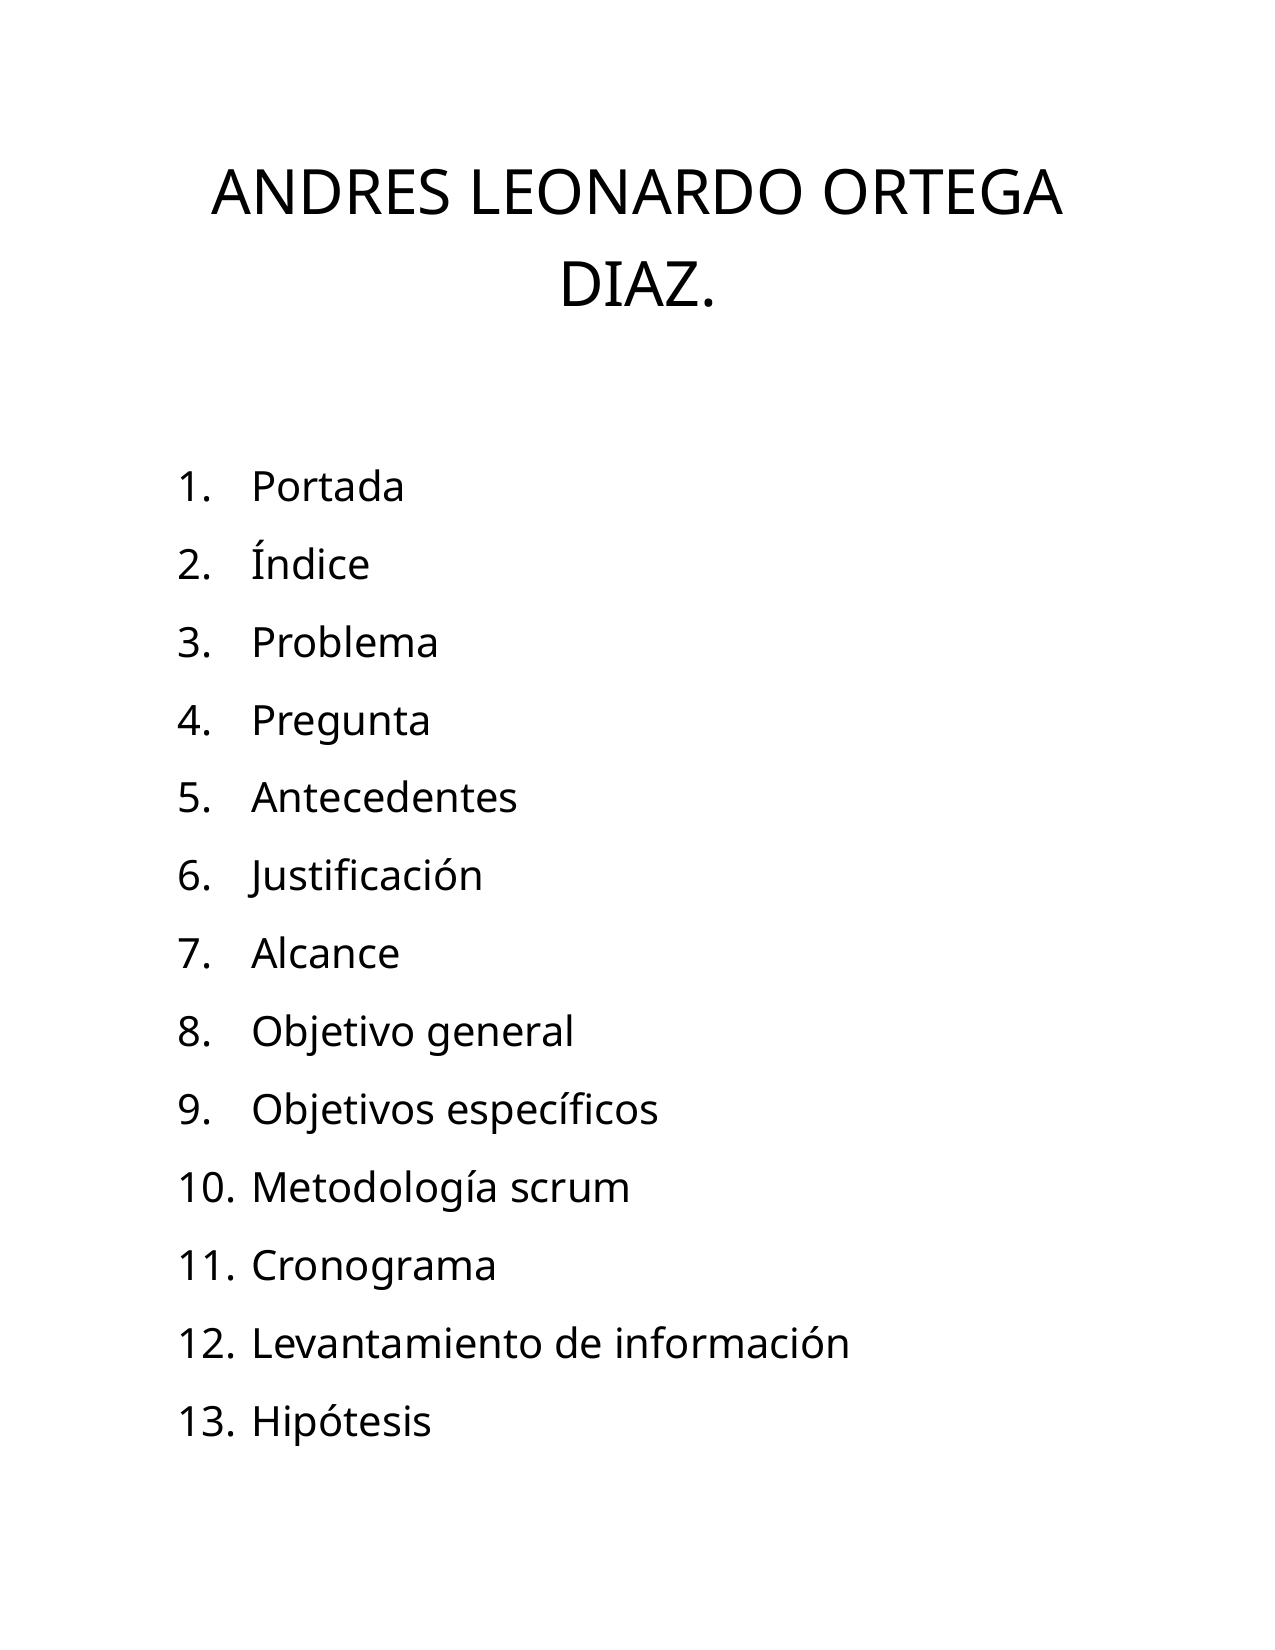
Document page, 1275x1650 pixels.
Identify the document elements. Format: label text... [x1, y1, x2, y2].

text 10. Metodología scrum [177, 1158, 1098, 1214]
text 5. Antecedentes [177, 768, 1098, 825]
text 12. Levantamiento de información [177, 1314, 1098, 1370]
text 11. Cronograma [177, 1236, 1098, 1292]
text 3. Problema [177, 612, 1098, 669]
text 8. Objetivo general [177, 1002, 1098, 1059]
text 13. Hipótesis [177, 1392, 1098, 1448]
text 2. Índice [177, 534, 1098, 591]
text 4. Pregunta [177, 690, 1098, 747]
text 9. Objetivos específicos [177, 1080, 1098, 1137]
text 1. Portada [177, 457, 1098, 513]
text 6. Justificación [177, 846, 1098, 903]
text ANDRES LEONARDO ORTEGA DIAZ. [177, 148, 1098, 324]
text 7. Alcance [177, 924, 1098, 981]
